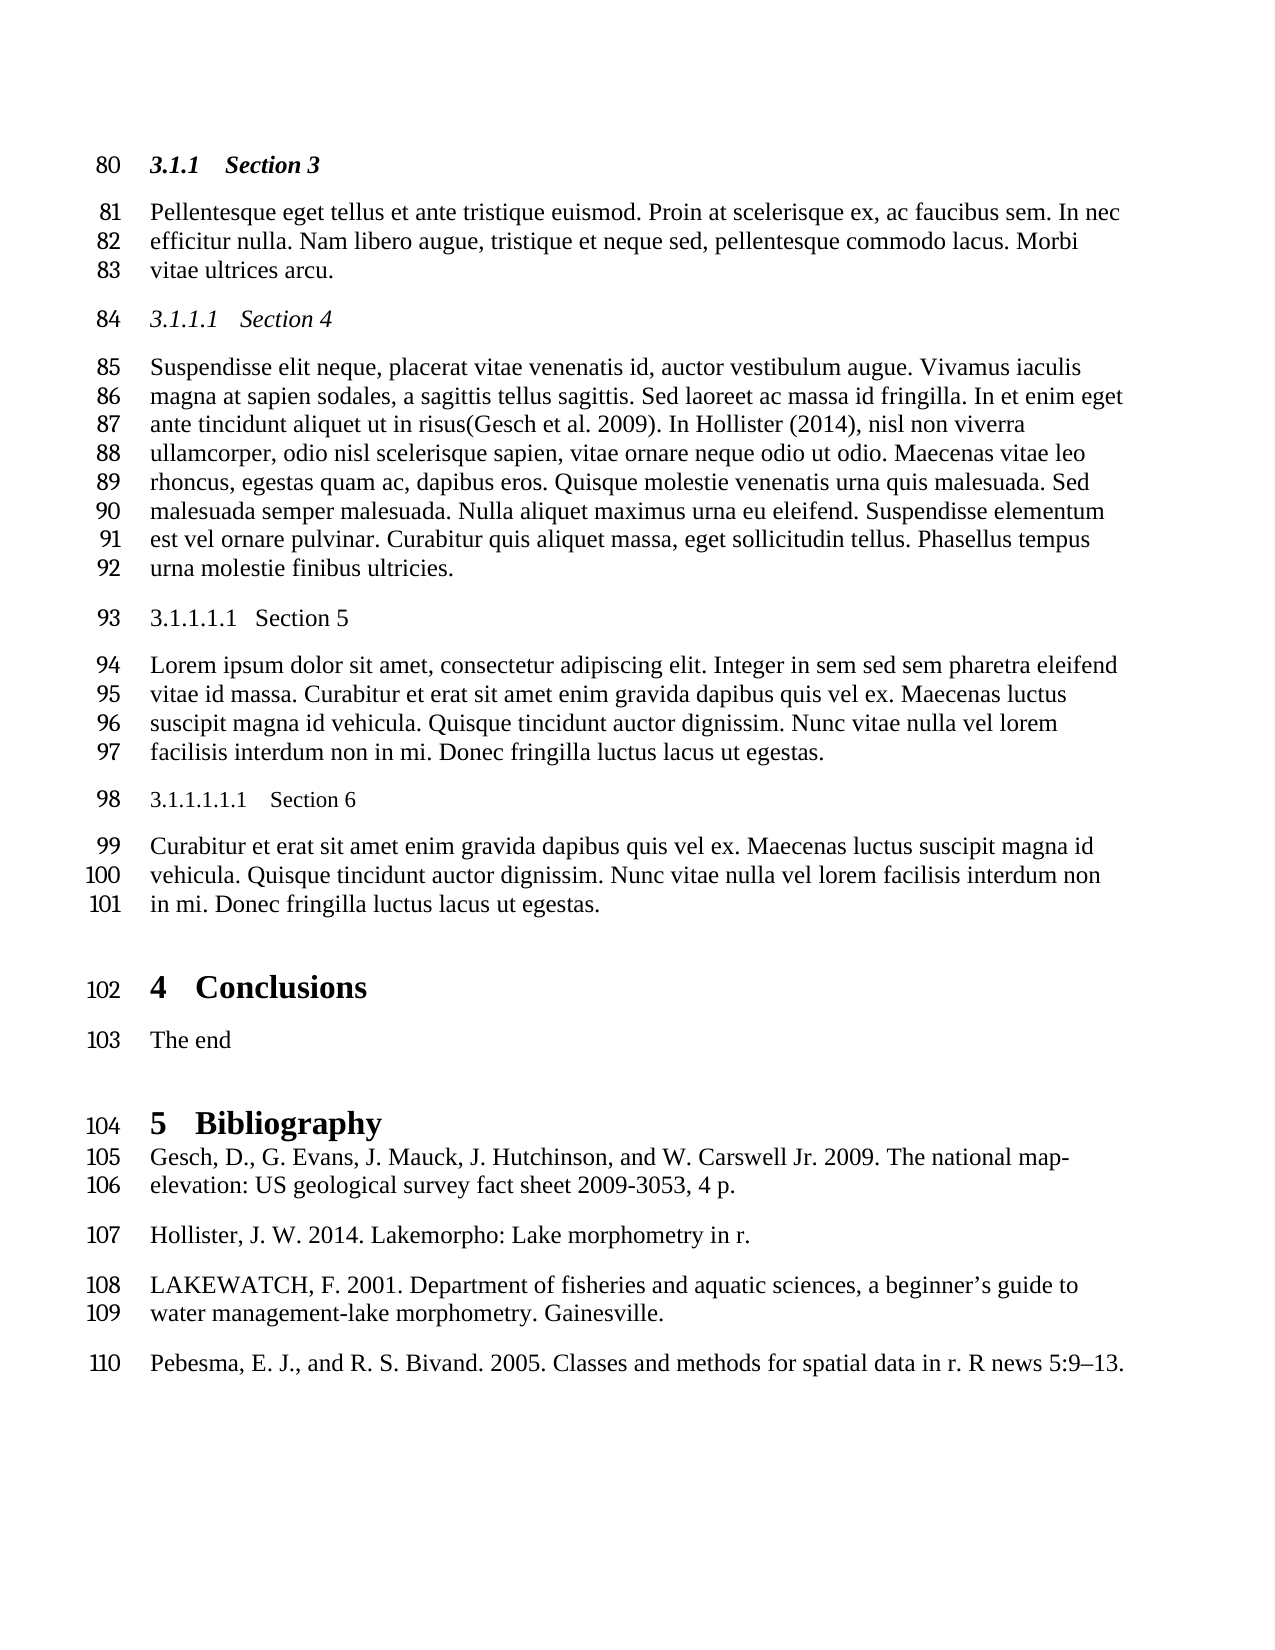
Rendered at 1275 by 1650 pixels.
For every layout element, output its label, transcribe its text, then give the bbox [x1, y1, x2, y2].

subtitle Section 6 [150, 786, 1125, 813]
text LAKEWATCH, F. 2001. Department of fisheries and aquatic sciences, a beginner’s guide to water management-lake morphometry. Gainesville. [150, 1270, 1125, 1327]
text Suspendisse elit neque, placerat vitae venenatis id, auctor vestibulum augue. Vivamus iaculis magna at sapien sodales, a sagittis tellus sagittis. Sed laoreet ac massa id fringilla. In et enim eget ante tincidunt aliquet ut in risus(Gesch et al. 2009). In Hollister (2014), nisl non viverra ullamcorper, odio nisl scelerisque sapien, vitae ornare neque odio ut odio. Maecenas vitae leo rhoncus, egestas quam ac, dapibus eros. Quisque molestie venenatis urna quis malesuada. Sed malesuada semper malesuada. Nulla aliquet maximus urna eu eleifend. Suspendisse elementum est vel ornare pulvinar. Curabitur quis aliquet massa, eget sollicitudin tellus. Phasellus tempus urna molestie finibus ultricies. [150, 352, 1125, 582]
subtitle Section 5 [150, 603, 1125, 632]
text Gesch, D., G. Evans, J. Mauck, J. Hutchinson, and W. Carswell Jr. 2009. The national map-elevation: US geological survey fact sheet 2009-3053, 4 p. [150, 1142, 1125, 1199]
text Lorem ipsum dolor sit amet, consectetur adipiscing elit. Integer in sem sed sem pharetra eleifend vitae id massa. Curabitur et erat sit amet enim gravida dapibus quis vel ex. Maecenas luctus suscipit magna id vehicula. Quisque tincidunt auctor dignissim. Nunc vitae nulla vel lorem facilisis interdum non in mi. Donec fringilla luctus lacus ut egestas. [150, 650, 1125, 765]
text The end [150, 1025, 1125, 1053]
text Curabitur et erat sit amet enim gravida dapibus quis vel ex. Maecenas luctus suscipit magna id vehicula. Quisque tincidunt auctor dignissim. Nunc vitae nulla vel lorem facilisis interdum non in mi. Donec fringilla luctus lacus ut egestas. [150, 831, 1125, 918]
subtitle Bibliography [150, 1103, 1125, 1142]
subtitle Section 3 [150, 150, 1125, 179]
text Pebesma, E. J., and R. S. Bivand. 2005. Classes and methods for spatial data in r. R news 5:9–13. [150, 1348, 1125, 1377]
text Hollister, J. W. 2014. Lakemorpho: Lake morphometry in r. [150, 1220, 1125, 1249]
subtitle Section 4 [150, 304, 1125, 333]
subtitle Conclusions [150, 968, 1125, 1006]
text Pellentesque eget tellus et ante tristique euismod. Proin at scelerisque ex, ac faucibus sem. In nec efficitur nulla. Nam libero augue, tristique et neque sed, pellentesque commodo lacus. Morbi vitae ultrices arcu. [150, 197, 1125, 284]
